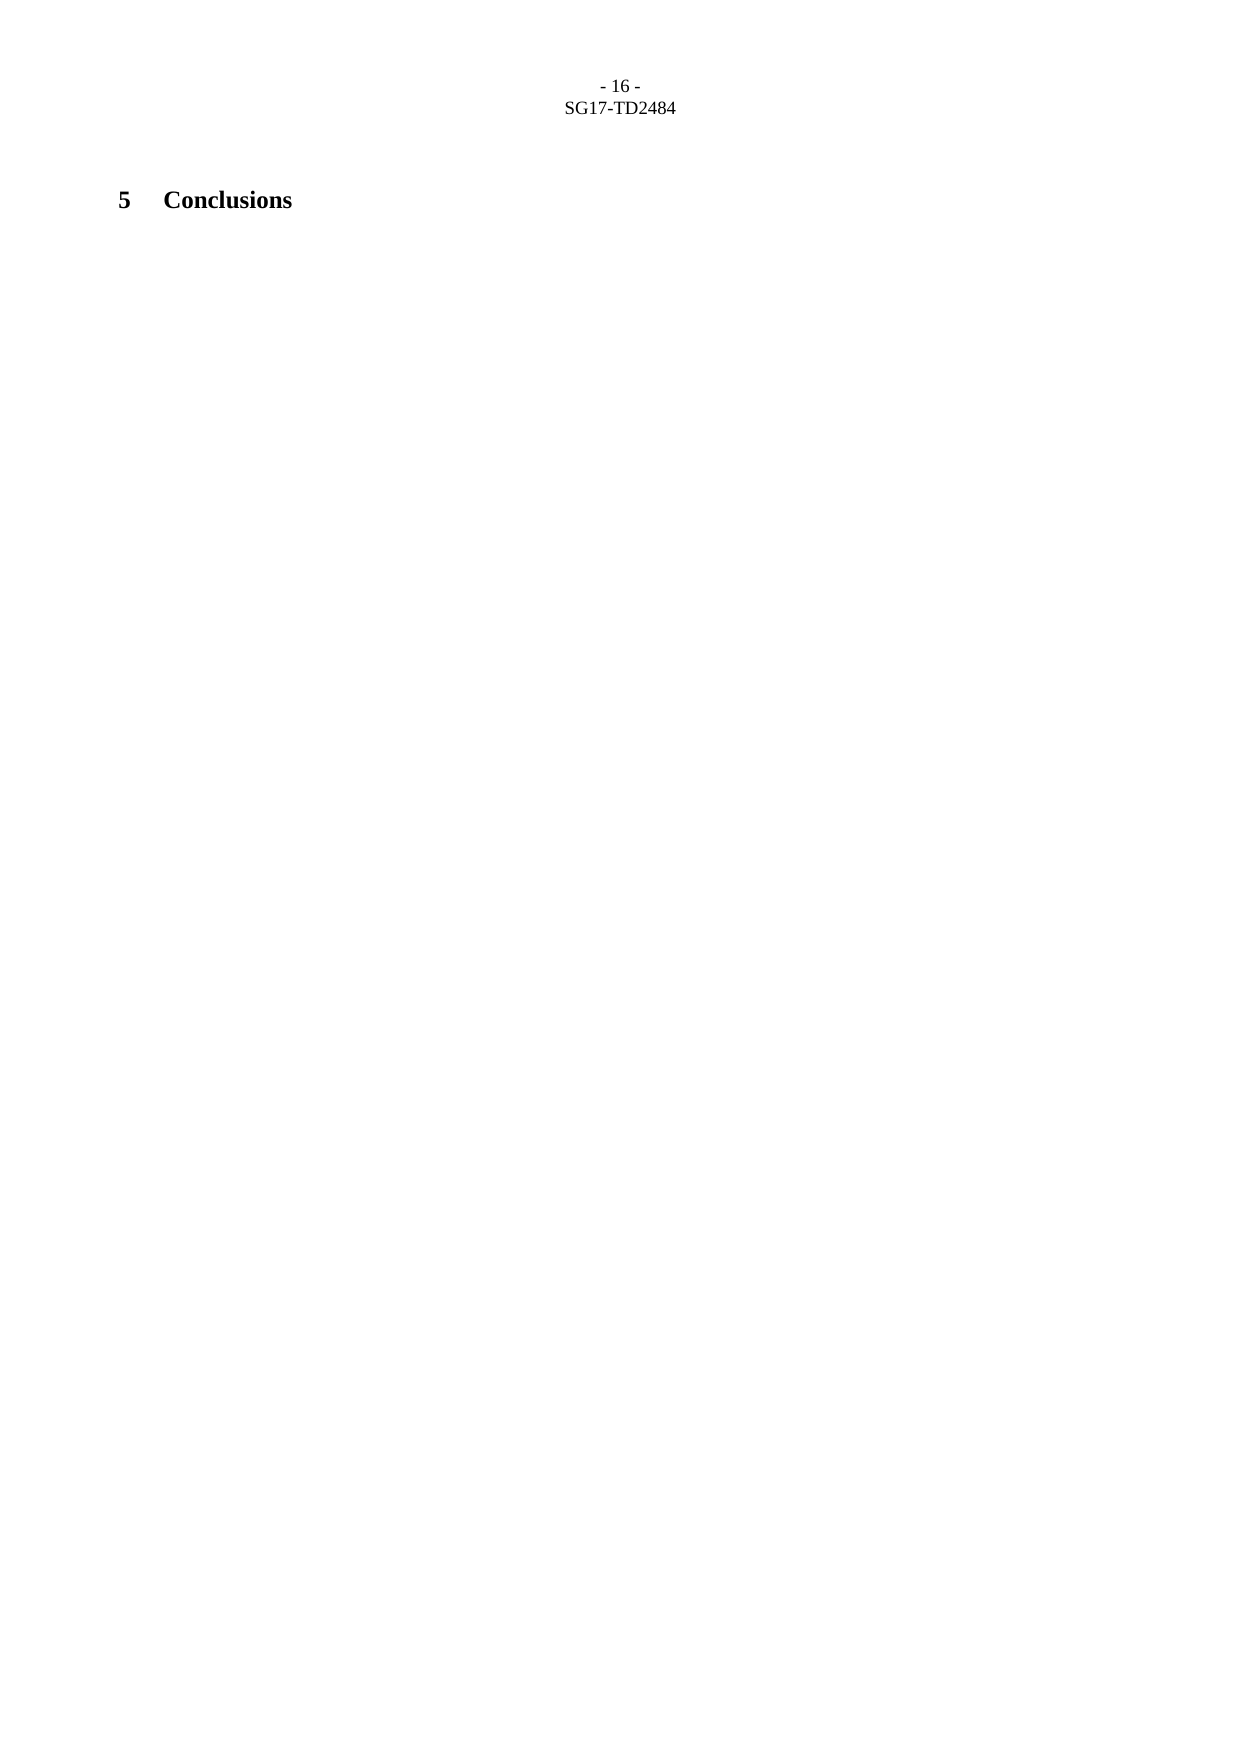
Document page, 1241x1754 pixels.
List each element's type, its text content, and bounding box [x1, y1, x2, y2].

subtitle Conclusions [118, 185, 1122, 214]
